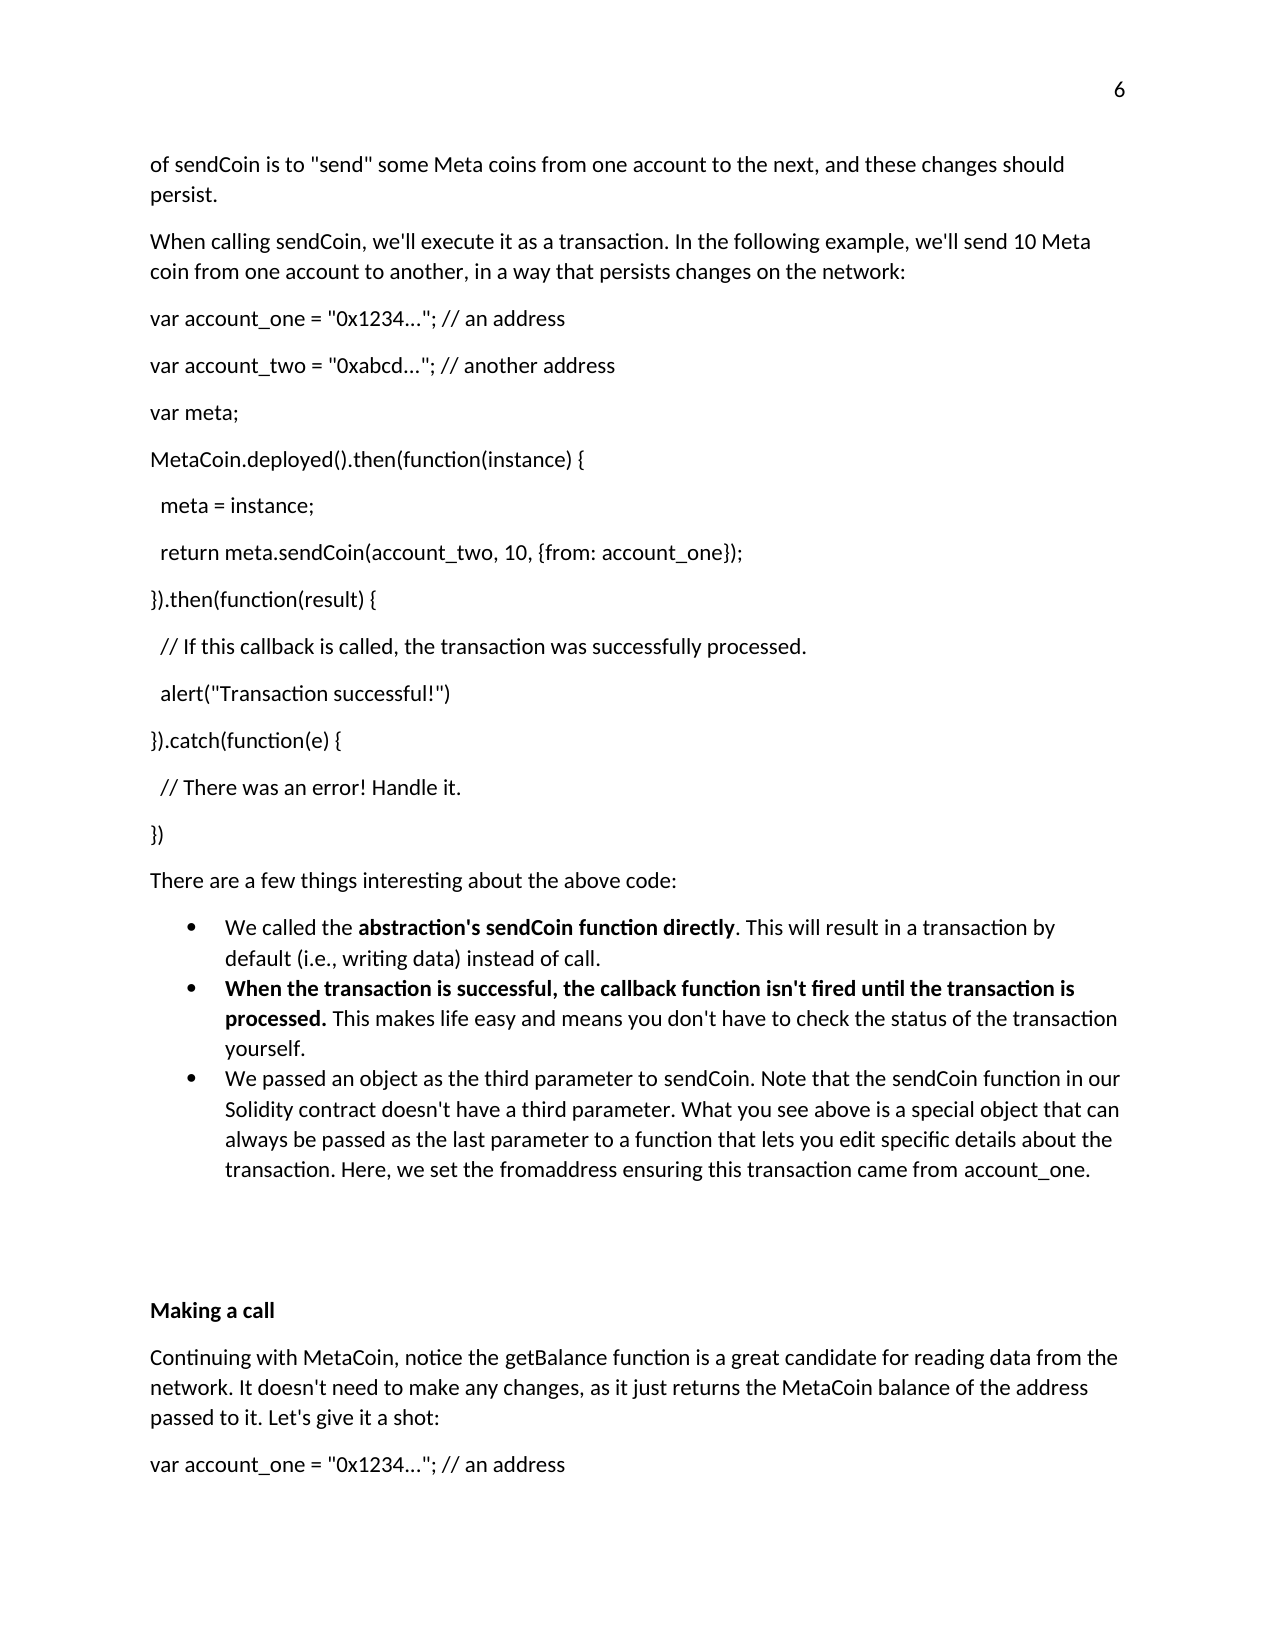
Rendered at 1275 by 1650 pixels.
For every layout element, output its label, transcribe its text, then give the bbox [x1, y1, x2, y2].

text return meta.sendCoin(account_two, 10, {from: account_one}); [150, 538, 1125, 567]
text There are a few things interesting about the above code: [150, 867, 1125, 895]
text Making a call [150, 1296, 1125, 1324]
text When calling sendCoin, we'll execute it as a transaction. In the following example, we'll send 10 Meta coin from one account to another, in a way that persists changes on the network: [150, 227, 1125, 285]
text // There was an error! Handle it. [150, 773, 1125, 801]
list When the transaction is successful, the callback function isn't fired until the transaction is processed. This makes life easy and means you don't have to check the status of the transaction yourself. [187, 974, 1125, 1062]
text Continuing with MetaCoin, notice the getBalance function is a great candidate for reading data from the network. It doesn't need to make any changes, as it just returns the MetaCoin balance of the address passed to it. Let's give it a shot: [150, 1343, 1125, 1431]
text MetaCoin.deployed().then(function(instance) { [150, 445, 1125, 473]
text var meta; [150, 398, 1125, 426]
list We passed an object as the third parameter to sendCoin. Note that the sendCoin function in our Solidity contract doesn't have a third parameter. What you see above is a special object that can always be passed as the last parameter to a function that lets you edit specific details about the transaction. Here, we set the fromaddress ensuring this transaction came from account_one. [187, 1064, 1125, 1183]
text }).then(function(result) { [150, 585, 1125, 613]
text }).catch(function(e) { [150, 726, 1125, 754]
text var account_one = "0x1234..."; // an address [150, 1450, 1125, 1478]
text meta = instance; [150, 492, 1125, 520]
list We called the abstraction's sendCoin function directly. This will result in a transaction by default (i.e., writing data) instead of call. [187, 913, 1125, 972]
text var account_two = "0xabcd..."; // another address [150, 351, 1125, 379]
text // If this callback is called, the transaction was successfully processed. [150, 632, 1125, 660]
text var account_one = "0x1234..."; // an address [150, 304, 1125, 332]
text }) [150, 820, 1125, 848]
text alert("Transaction successful!") [150, 679, 1125, 707]
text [150, 150, 1125, 208]
